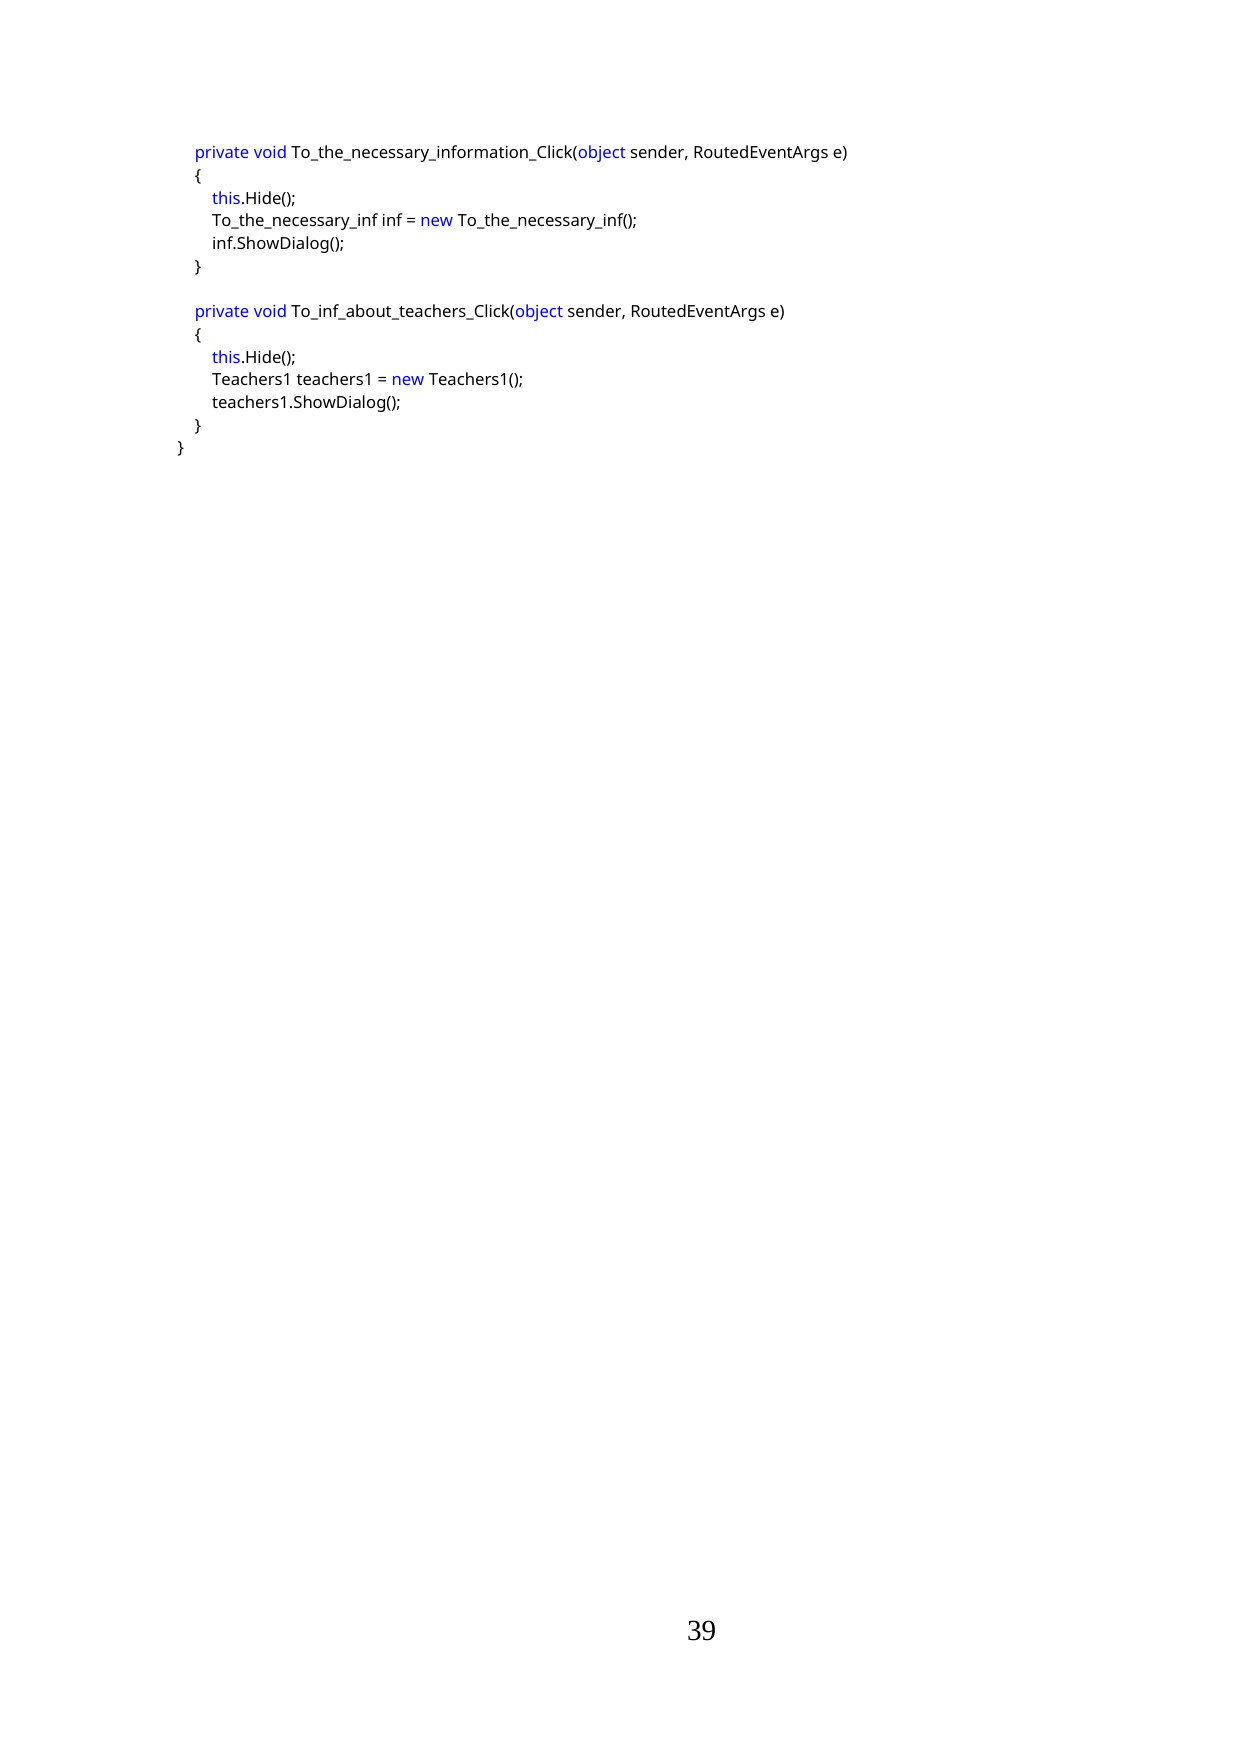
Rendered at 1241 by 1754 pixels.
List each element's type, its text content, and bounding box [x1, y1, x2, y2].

text Teachers1 teachers1 = new Teachers1(); [177, 368, 1152, 391]
text this.Hide(); [177, 186, 1152, 209]
text teachers1.ShowDialog(); [177, 391, 1152, 413]
text { [177, 163, 1152, 186]
text inf.ShowDialog(); [177, 232, 1152, 254]
text } [177, 254, 1152, 277]
text private void To_inf_about_teachers_Click(object sender, RoutedEventArgs e) [177, 300, 1152, 322]
text } [177, 436, 1152, 459]
text } [177, 413, 1152, 436]
text To_the_necessary_inf inf = new To_the_necessary_inf(); [177, 209, 1152, 232]
text { [177, 322, 1152, 345]
text this.Hide(); [177, 345, 1152, 368]
text private void To_the_necessary_information_Click(object sender, RoutedEventArgs e) [177, 141, 1152, 163]
